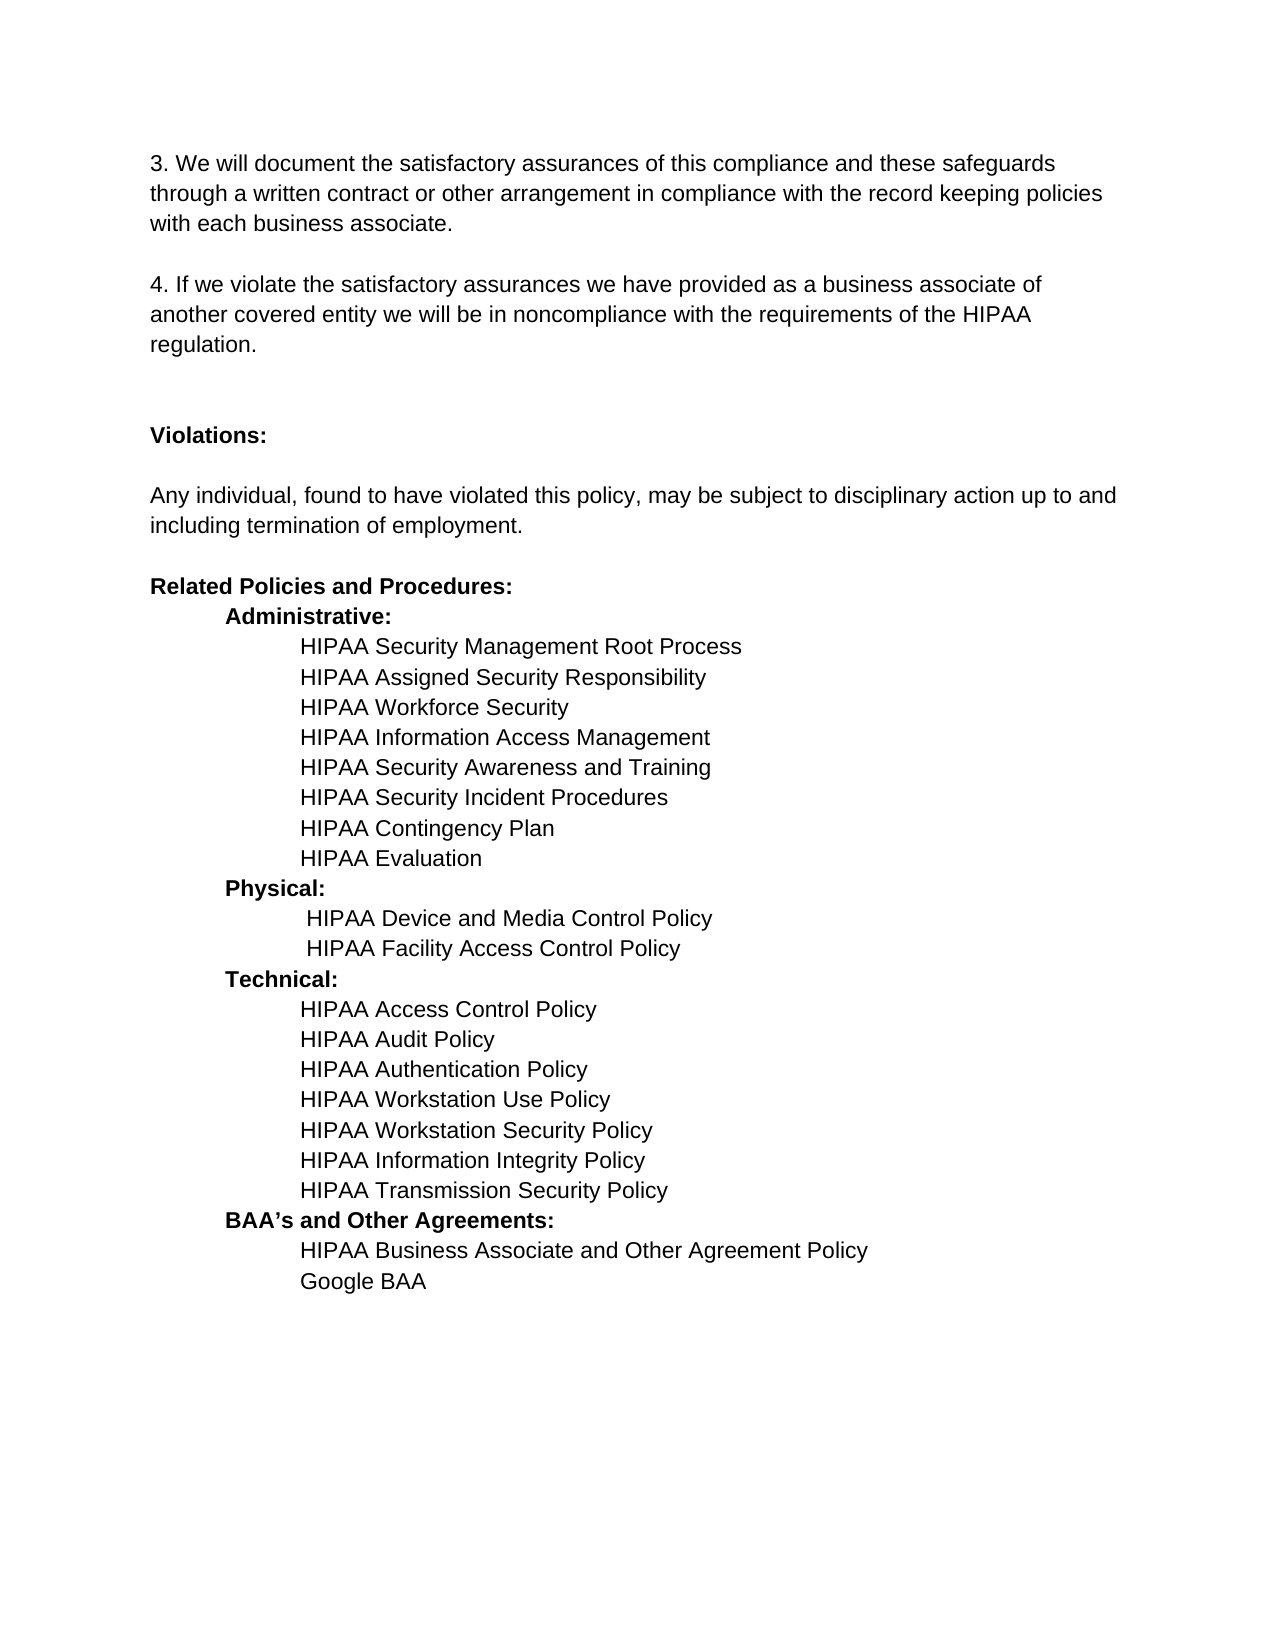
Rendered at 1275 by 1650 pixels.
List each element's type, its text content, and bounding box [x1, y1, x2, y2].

text BAA’s and Other Agreements: [225, 1207, 1125, 1234]
text HIPAA Evaluation [300, 845, 1125, 871]
text Violations: [150, 422, 1125, 448]
text Administrative: [225, 603, 1125, 629]
text Technical: [225, 966, 1125, 992]
text Physical: [225, 875, 1125, 901]
text HIPAA Audit Policy [225, 1026, 1125, 1052]
text Related Policies and Procedures: [150, 573, 1125, 599]
text HIPAA Security Incident Procedures [300, 784, 1125, 811]
text HIPAA Assigned Security Responsibility HIPAA Workforce Security [300, 663, 1125, 720]
text HIPAA Device and Media Control Policy [225, 905, 1125, 932]
text HIPAA Contingency Plan [300, 814, 1125, 841]
text HIPAA Security Management Root Process [225, 633, 1125, 660]
text HIPAA Workstation Security Policy [300, 1117, 1125, 1143]
text HIPAA Authentication Policy [225, 1056, 1125, 1083]
text 3. We will document the satisfactory assurances of this compliance and these safeguards through a written contract or other arrangement in compliance with the record keeping policies with each business associate. [150, 150, 1125, 237]
text HIPAA Transmission Security Policy [300, 1177, 1125, 1203]
text 4. If we violate the satisfactory assurances we have provided as a business associate of another covered entity we will be in noncompliance with the requirements of the HIPAA regulation. [150, 271, 1125, 358]
text HIPAA Business Associate and Other Agreement Policy Google BAA [300, 1237, 1125, 1294]
text HIPAA Information Access Management [300, 724, 1125, 750]
text HIPAA Security Awareness and Training [300, 754, 1125, 781]
text HIPAA Facility Access Control Policy [225, 935, 1125, 962]
text Any individual, found to have violated this policy, may be subject to disciplinary action up to and including termination of employment. [150, 482, 1125, 539]
text HIPAA Workstation Use Policy [225, 1086, 1125, 1113]
text HIPAA Access Control Policy [225, 996, 1125, 1022]
text HIPAA Information Integrity Policy [300, 1147, 1125, 1173]
